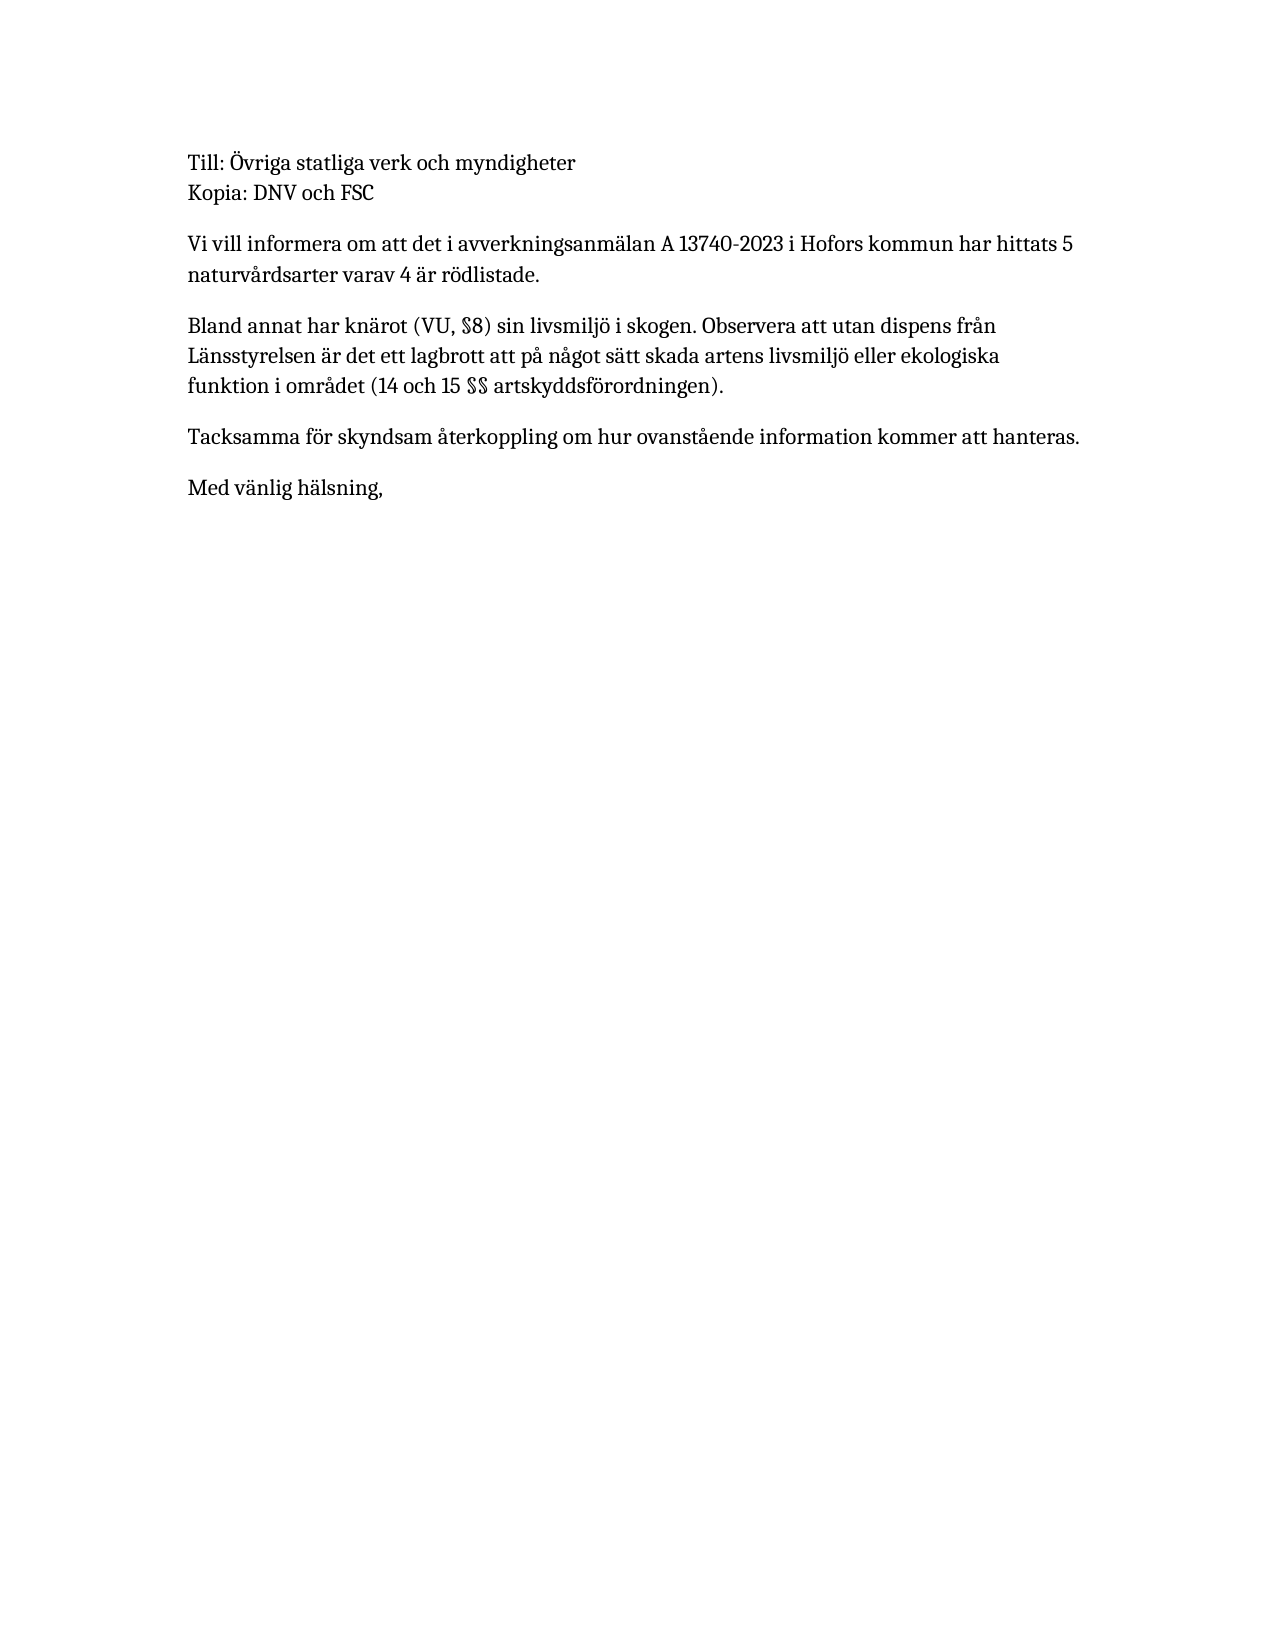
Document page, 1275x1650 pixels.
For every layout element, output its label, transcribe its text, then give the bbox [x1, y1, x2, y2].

text Tacksamma för skyndsam återkoppling om hur ovanstående information kommer att hanteras. [187, 424, 1087, 450]
text Till: Övriga statliga verk och myndigheter Kopia: DNV och FSC [187, 150, 1087, 207]
text Bland annat har knärot (VU, §8) sin livsmiljö i skogen. Observera att utan dispens från Länsstyrelsen är det ett lagbrott att på något sätt skada artens livsmiljö eller ekologiska funktion i området (14 och 15 §§ artskyddsförordningen). [187, 312, 1087, 399]
text Vi vill informera om att det i avverkningsanmälan A 13740-2023 i Hofors kommun har hittats 5 naturvårdsarter varav 4 är rödlistade. [187, 231, 1087, 288]
text Med vänlig hälsning, [187, 475, 1087, 532]
